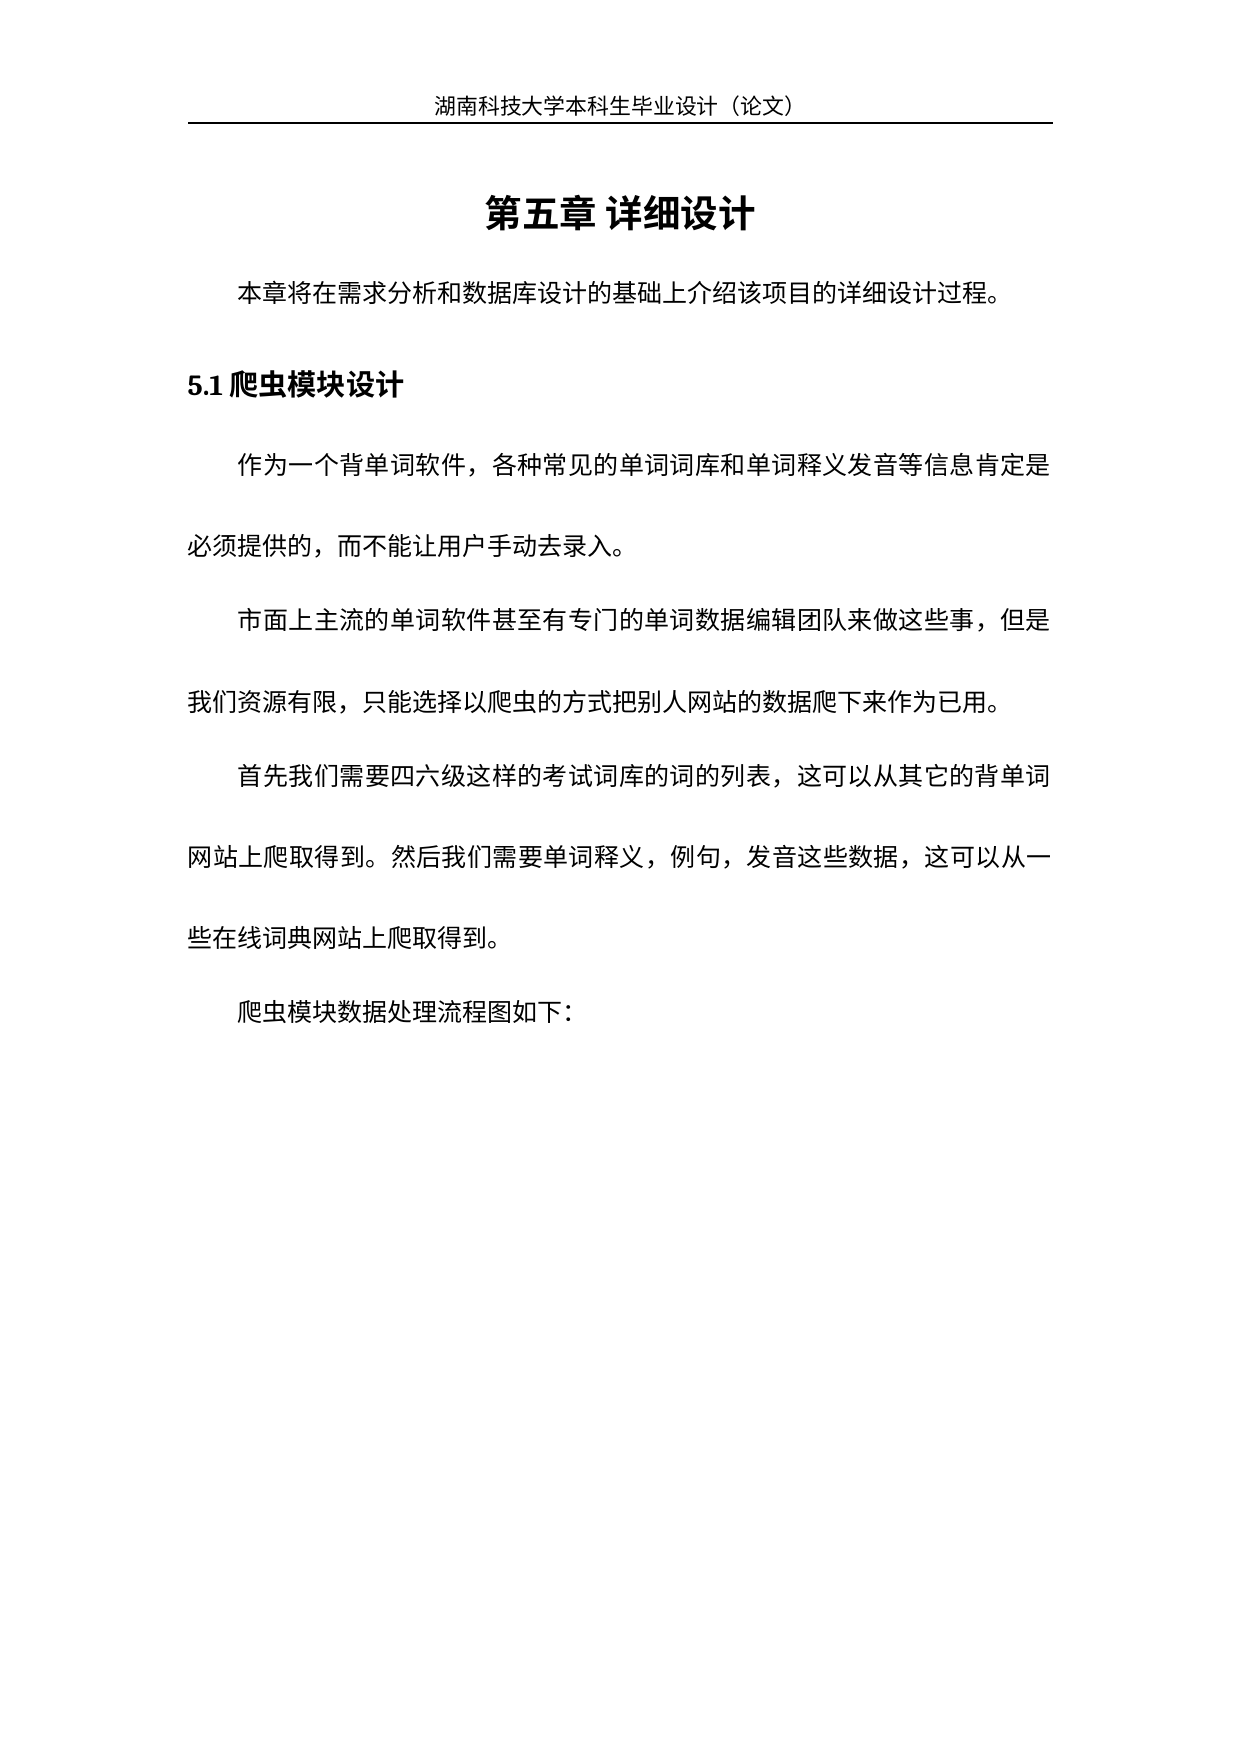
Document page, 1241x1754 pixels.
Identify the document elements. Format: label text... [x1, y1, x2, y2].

text 本章将在需求分析和数据库设计的基础上介绍该项目的详细设计过程。 [187, 259, 1053, 324]
text 首先我们需要四六级这样的考试词库的词的列表，这可以从其它的背单词网站上爬取得到。然后我们需要单词释义，例句，发音这些数据，这可以从一些在线词典网站上爬取得到。 [187, 742, 1053, 969]
text 作为一个背单词软件，各种常见的单词词库和单词释义发音等信息肯定是必须提供的，而不能让用户手动去录入。 [187, 431, 1053, 577]
text 详细设计 [187, 178, 1053, 243]
text 爬虫模块数据处理流程图如下： [187, 978, 1053, 1043]
text 5.1 爬虫模块设计 [187, 350, 1053, 415]
text 市面上主流的单词软件甚至有专门的单词数据编辑团队来做这些事，但是我们资源有限，只能选择以爬虫的方式把别人网站的数据爬下来作为已用。 [187, 586, 1053, 733]
